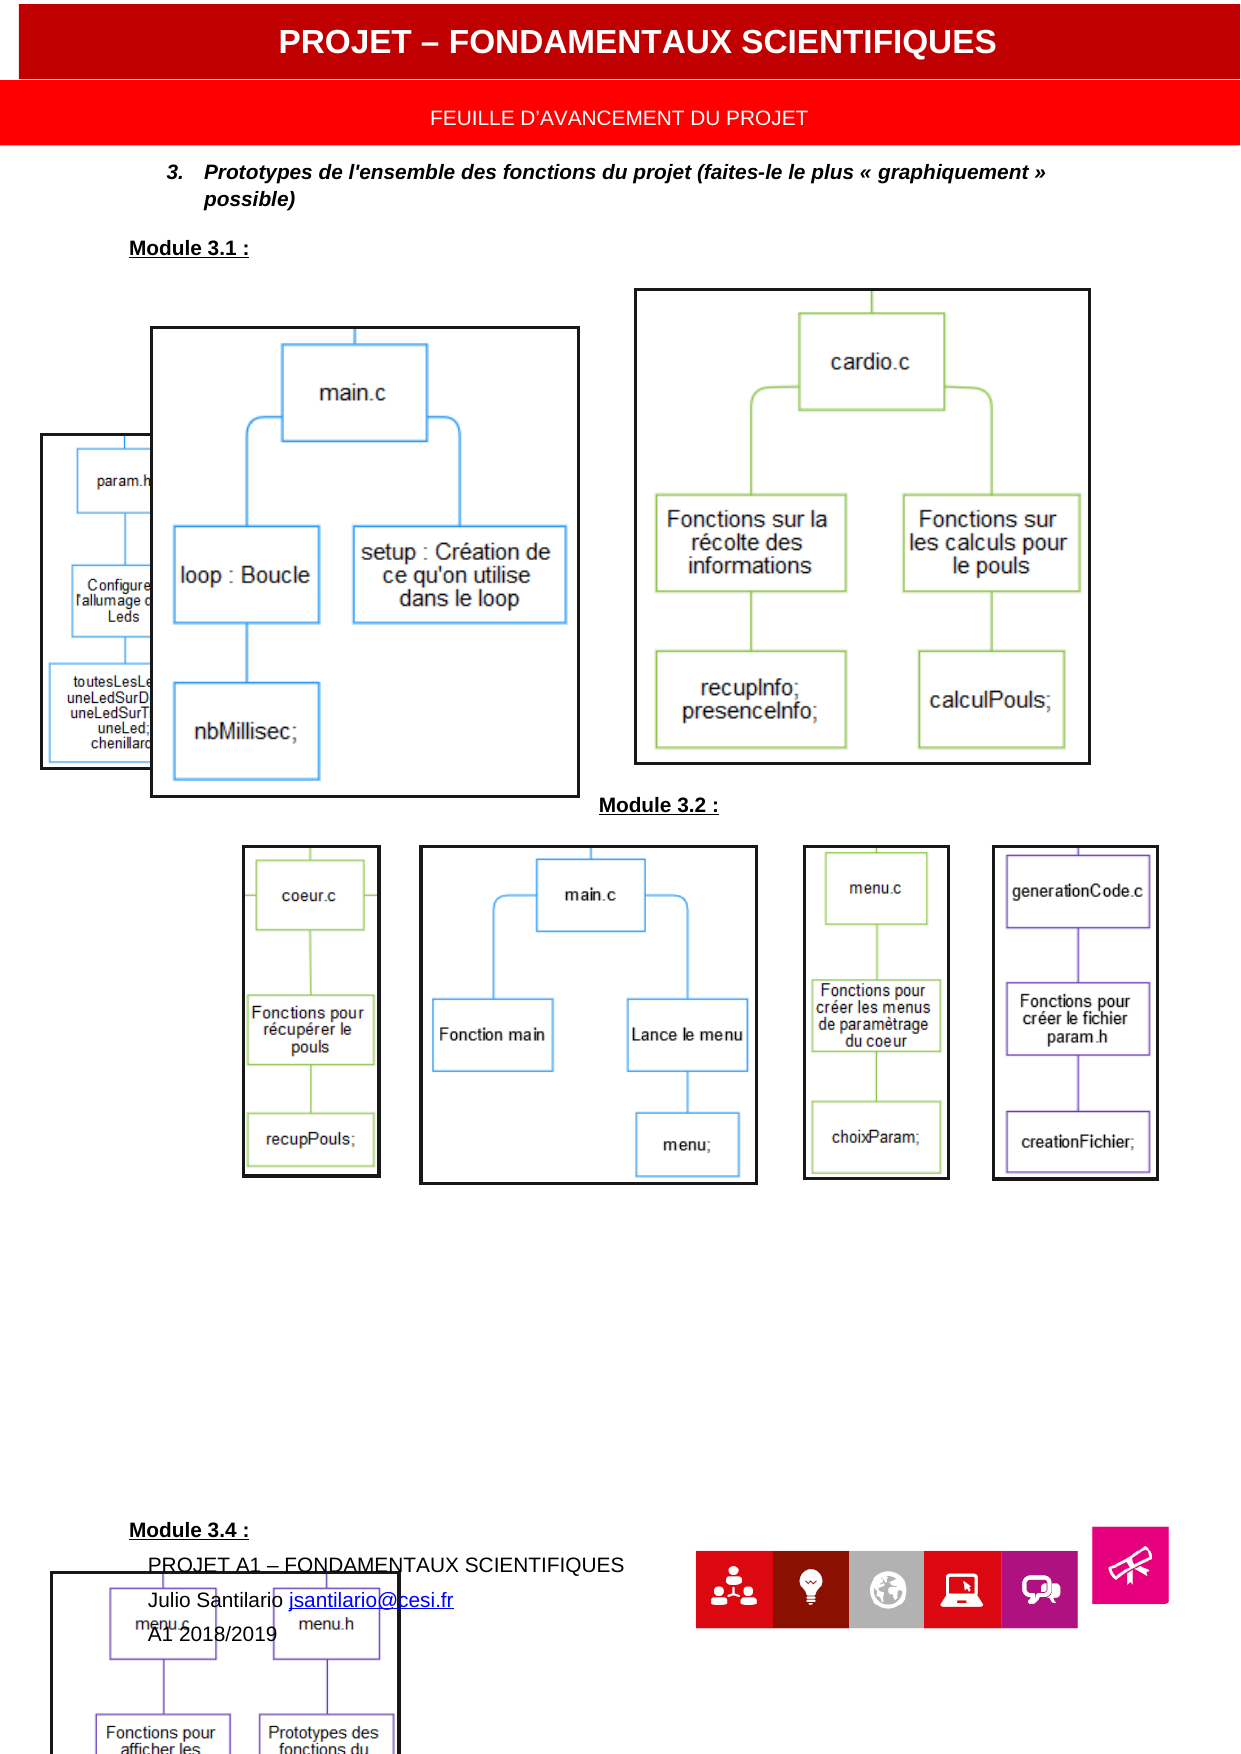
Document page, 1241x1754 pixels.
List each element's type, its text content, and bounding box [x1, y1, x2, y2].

picture [637, 291, 1088, 762]
picture [423, 848, 755, 1182]
picture [245, 848, 377, 1174]
picture [43, 436, 129, 767]
text Module 3.4 : [129, 1518, 1093, 1542]
picture [806, 848, 947, 1177]
picture [153, 329, 577, 795]
list Prototypes de l'ensemble des fonctions du projet (faites-le le plus « graphiquement » possible) [166, 118, 1093, 211]
text Module 3.1 : [129, 236, 1093, 259]
picture [995, 848, 1156, 1177]
picture [53, 1574, 397, 1754]
picture [688, 1519, 1176, 1661]
